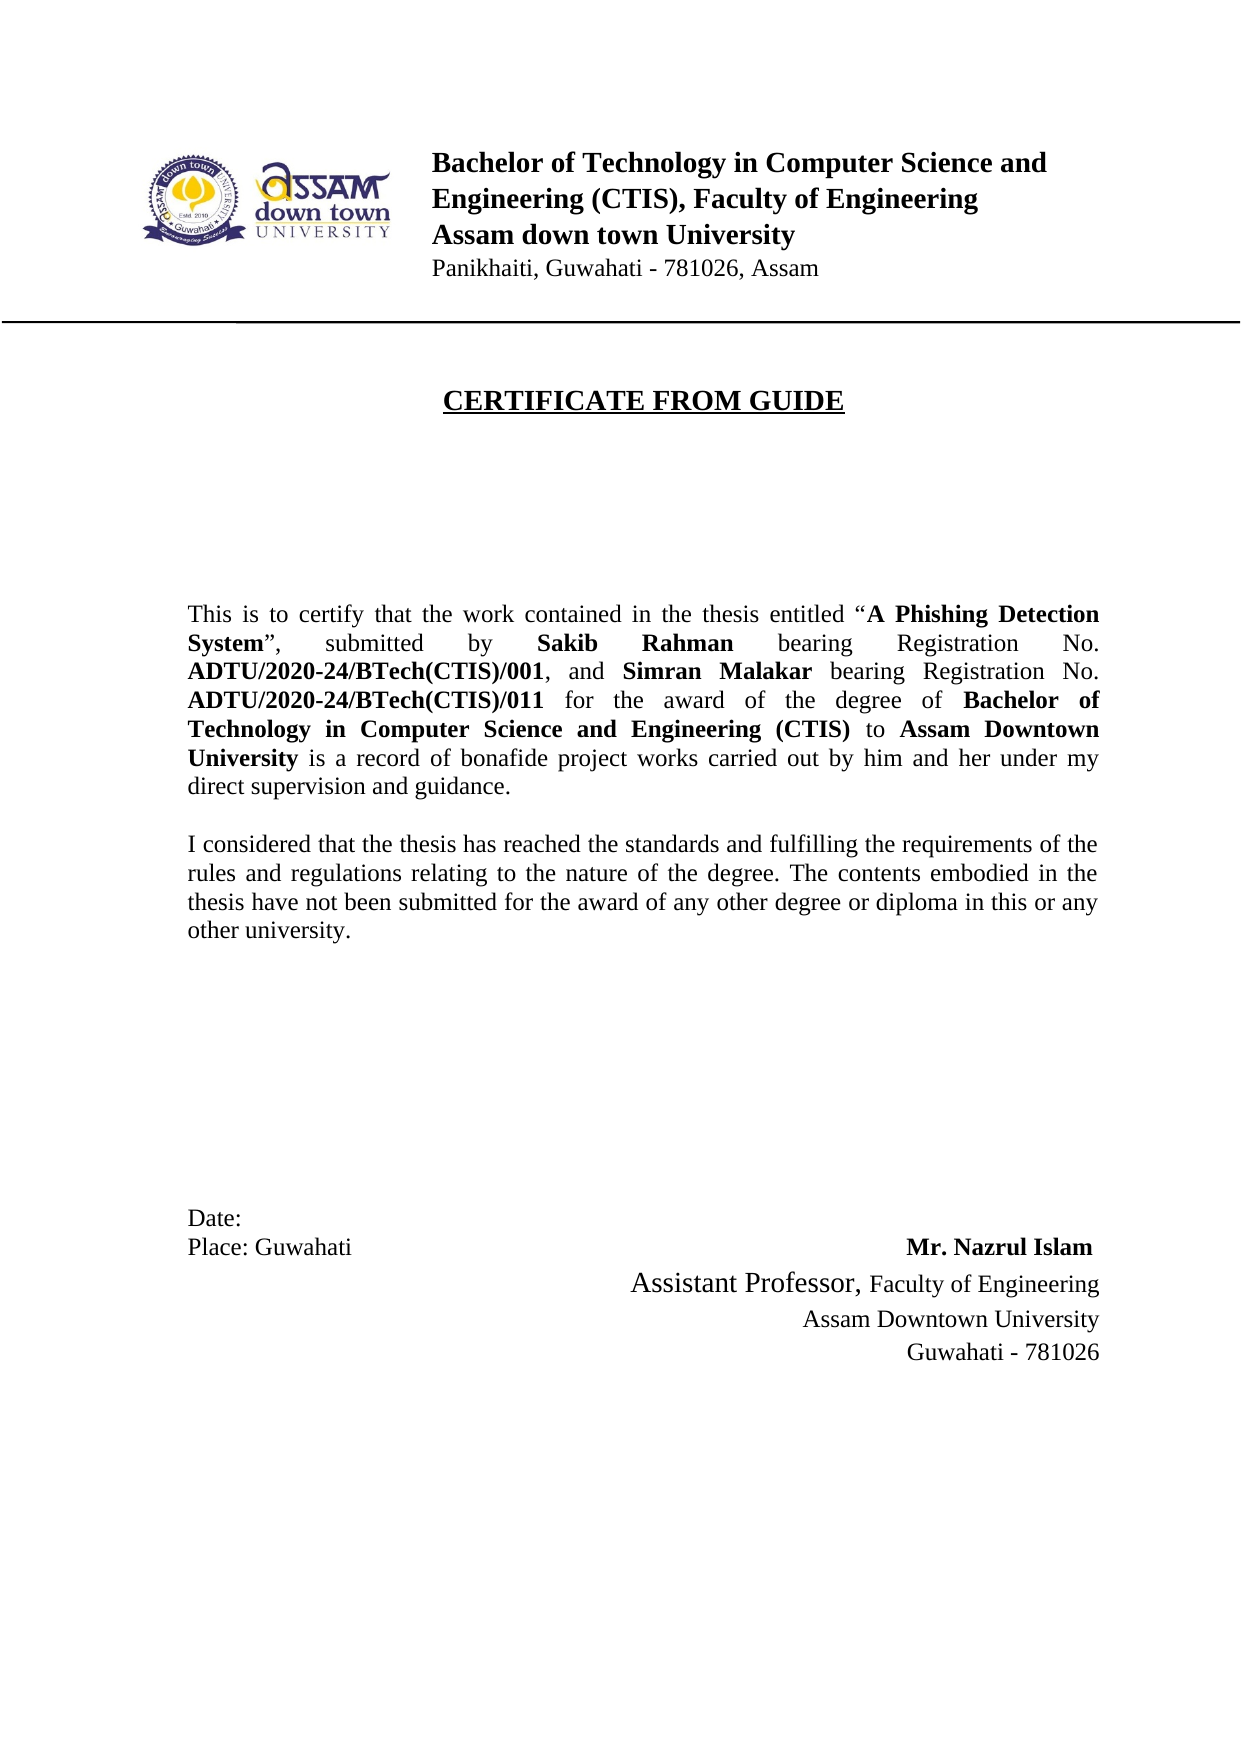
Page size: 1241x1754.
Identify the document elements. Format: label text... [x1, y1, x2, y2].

text Date: [187, 1203, 1099, 1232]
text Bachelor of Technology in Computer Science and Engineering (CTIS), Faculty of Engineering [413, 145, 1099, 215]
text Place: Guwahati Mr. Nazrul Islam [187, 1232, 1099, 1261]
text Guwahati - 781026 [637, 1337, 1099, 1366]
text I considered that the thesis has reached the standards and fulfilling the requirements of the rules and regulations relating to the nature of the degree. The contents embodied in the thesis have not been submitted for the award of any other degree or diploma in this or any other university. [187, 829, 1099, 944]
text Assam down town University [413, 217, 1099, 251]
text Panikhaiti, Guwahati - 781026, Assam [413, 253, 1099, 282]
text CERTIFICATE FROM GUIDE [187, 383, 1099, 416]
text Assam Downtown University [637, 1304, 1099, 1333]
picture [119, 103, 413, 296]
text Assistant Professor, Faculty of Engineering [412, 1265, 1099, 1299]
text This is to certify that the work contained in the thesis entitled “A Phishing Detection System”, submitted by Sakib Rahman bearing Registration No. ADTU/2020-24/BTech(CTIS)/001, and Simran Malakar bearing Registration No. ADTU/2020-24/BTech(CTIS)/011 for the award of the degree of Bachelor of Technology in Computer Science and Engineering (CTIS) to Assam Downtown University is a record of bonafide project works carried out by him and her under my direct supervision and guidance. [187, 599, 1099, 800]
